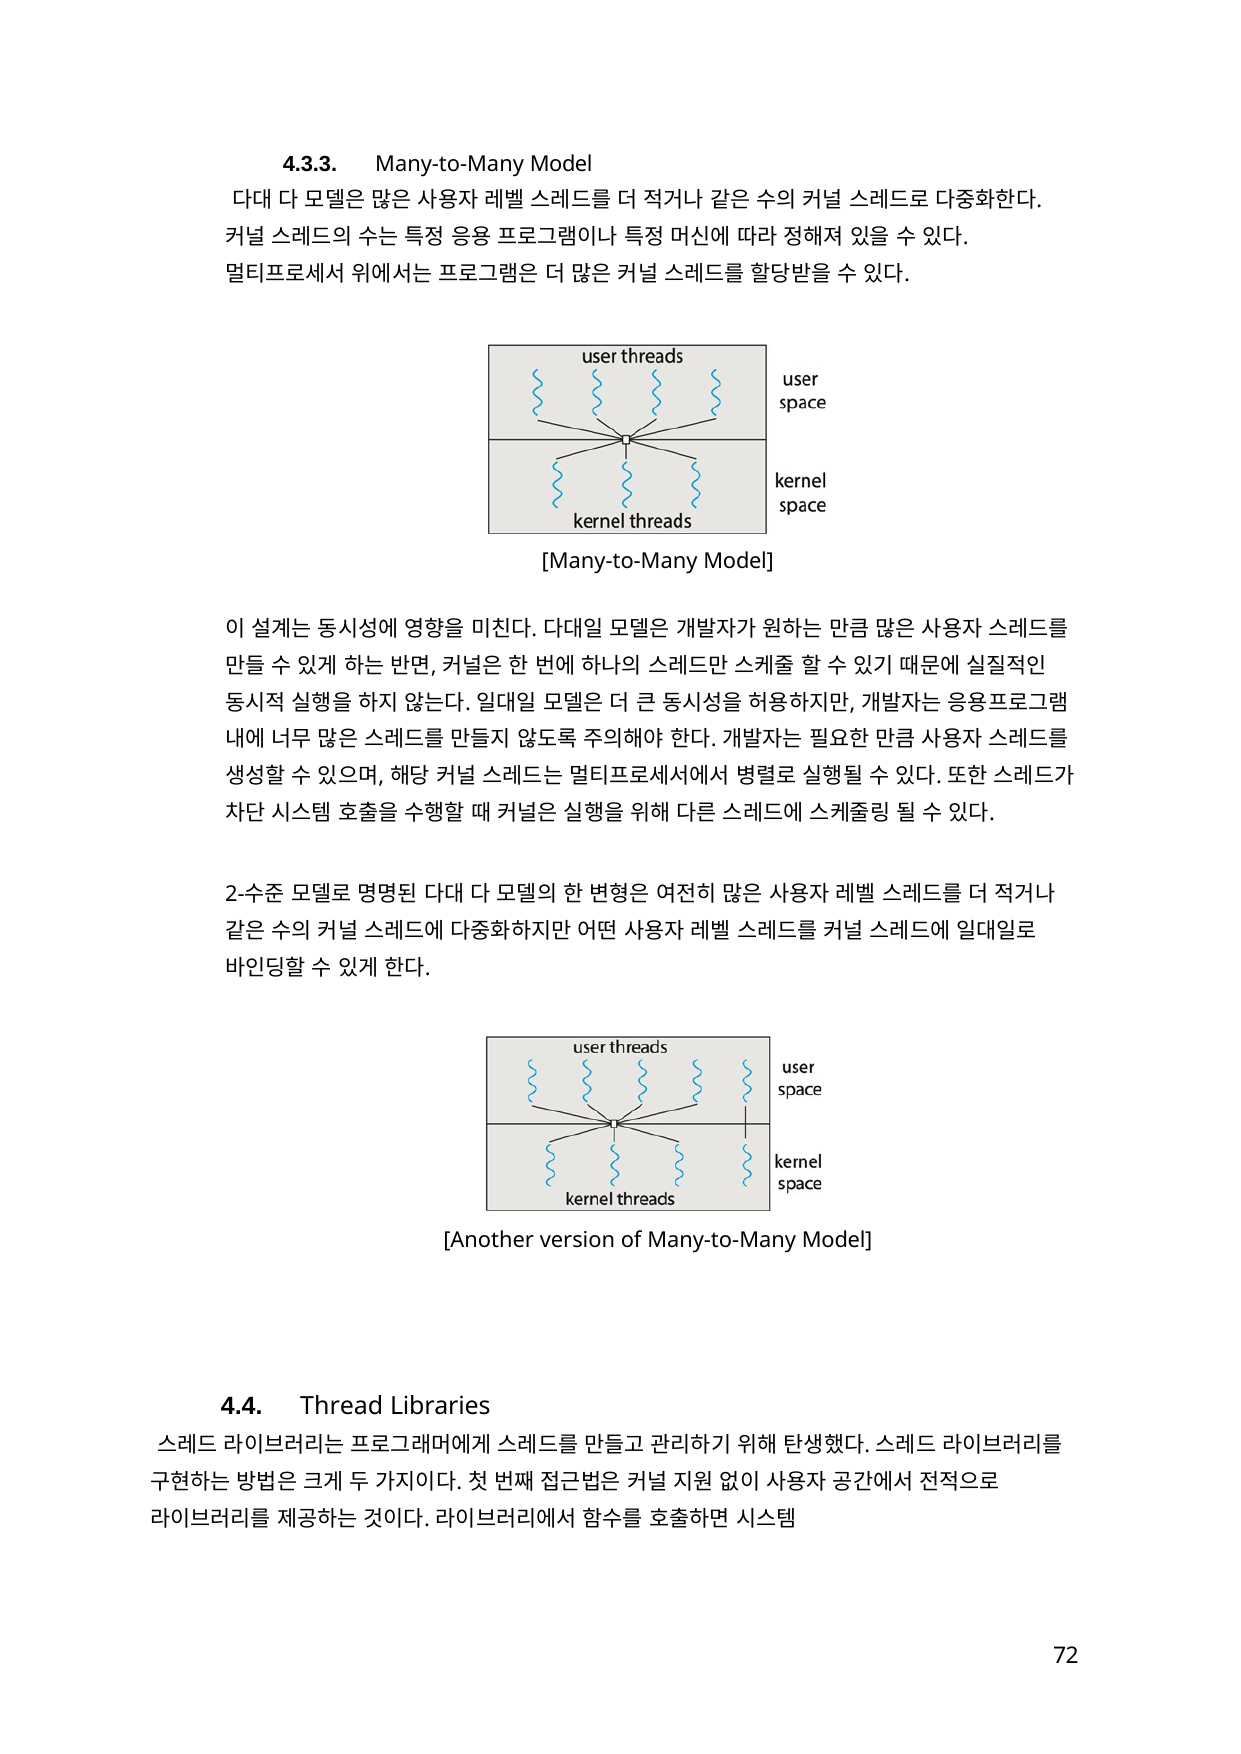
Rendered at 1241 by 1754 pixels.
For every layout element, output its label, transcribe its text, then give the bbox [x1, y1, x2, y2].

text 이 설계는 동시성에 영향을 미친다. 다대일 모델은 개발자가 원하는 만큼 많은 사용자 스레드를 만들 수 있게 하는 반면, 커널은 한 번에 하나의 스레드만 스케줄 할 수 있기 때문에 실질적인 동시적 실행을 하지 않는다. 일대일 모델은 더 큰 동시성을 허용하지만, 개발자는 응용프로그램 내에 너무 많은 스레드를 만들지 않도록 주의해야 한다. 개발자는 필요한 만큼 사용자 스레드를 생성할 수 있으며, 해당 커널 스레드는 멀티프로세서에서 병렬로 실행될 수 있다. 또한 스레드가 차단 시스템 호출을 수행할 때 커널은 실행을 위해 다른 스레드에 스케줄링 될 수 있다. [225, 611, 1084, 827]
picture [487, 344, 826, 534]
text 다대 다 모델은 많은 사용자 레벨 스레드를 더 적거나 같은 수의 커널 스레드로 다중화한다. 커널 스레드의 수는 특정 응용 프로그램이나 특정 머신에 따라 정해져 있을 수 있다. 멀티프로세서 위에서는 프로그램은 더 많은 커널 스레드를 할당받을 수 있다. [225, 182, 1080, 288]
list Many-to-Many Model [283, 148, 1103, 177]
picture [485, 1036, 822, 1211]
text 스레드 라이브러리는 프로그래머에게 스레드를 만들고 관리하기 위해 탄생했다. 스레드 라이브러리를 구현하는 방법은 크게 두 가지이다. 첫 번째 접근법은 커널 지원 없이 사용자 공간에서 전적으로 라이브러리를 제공하는 것이다. 라이브러리에서 함수를 호출하면 시스템 [150, 1427, 1103, 1532]
subtitle Thread Libraries [221, 1387, 1103, 1421]
text 2-수준 모델로 명명된 다대 다 모델의 한 변형은 여전히 많은 사용자 레벨 스레드를 더 적거나 같은 수의 커널 스레드에 다중화하지만 어떤 사용자 레벨 스레드를 커널 스레드에 일대일로 바인딩할 수 있게 한다. [225, 876, 1079, 981]
